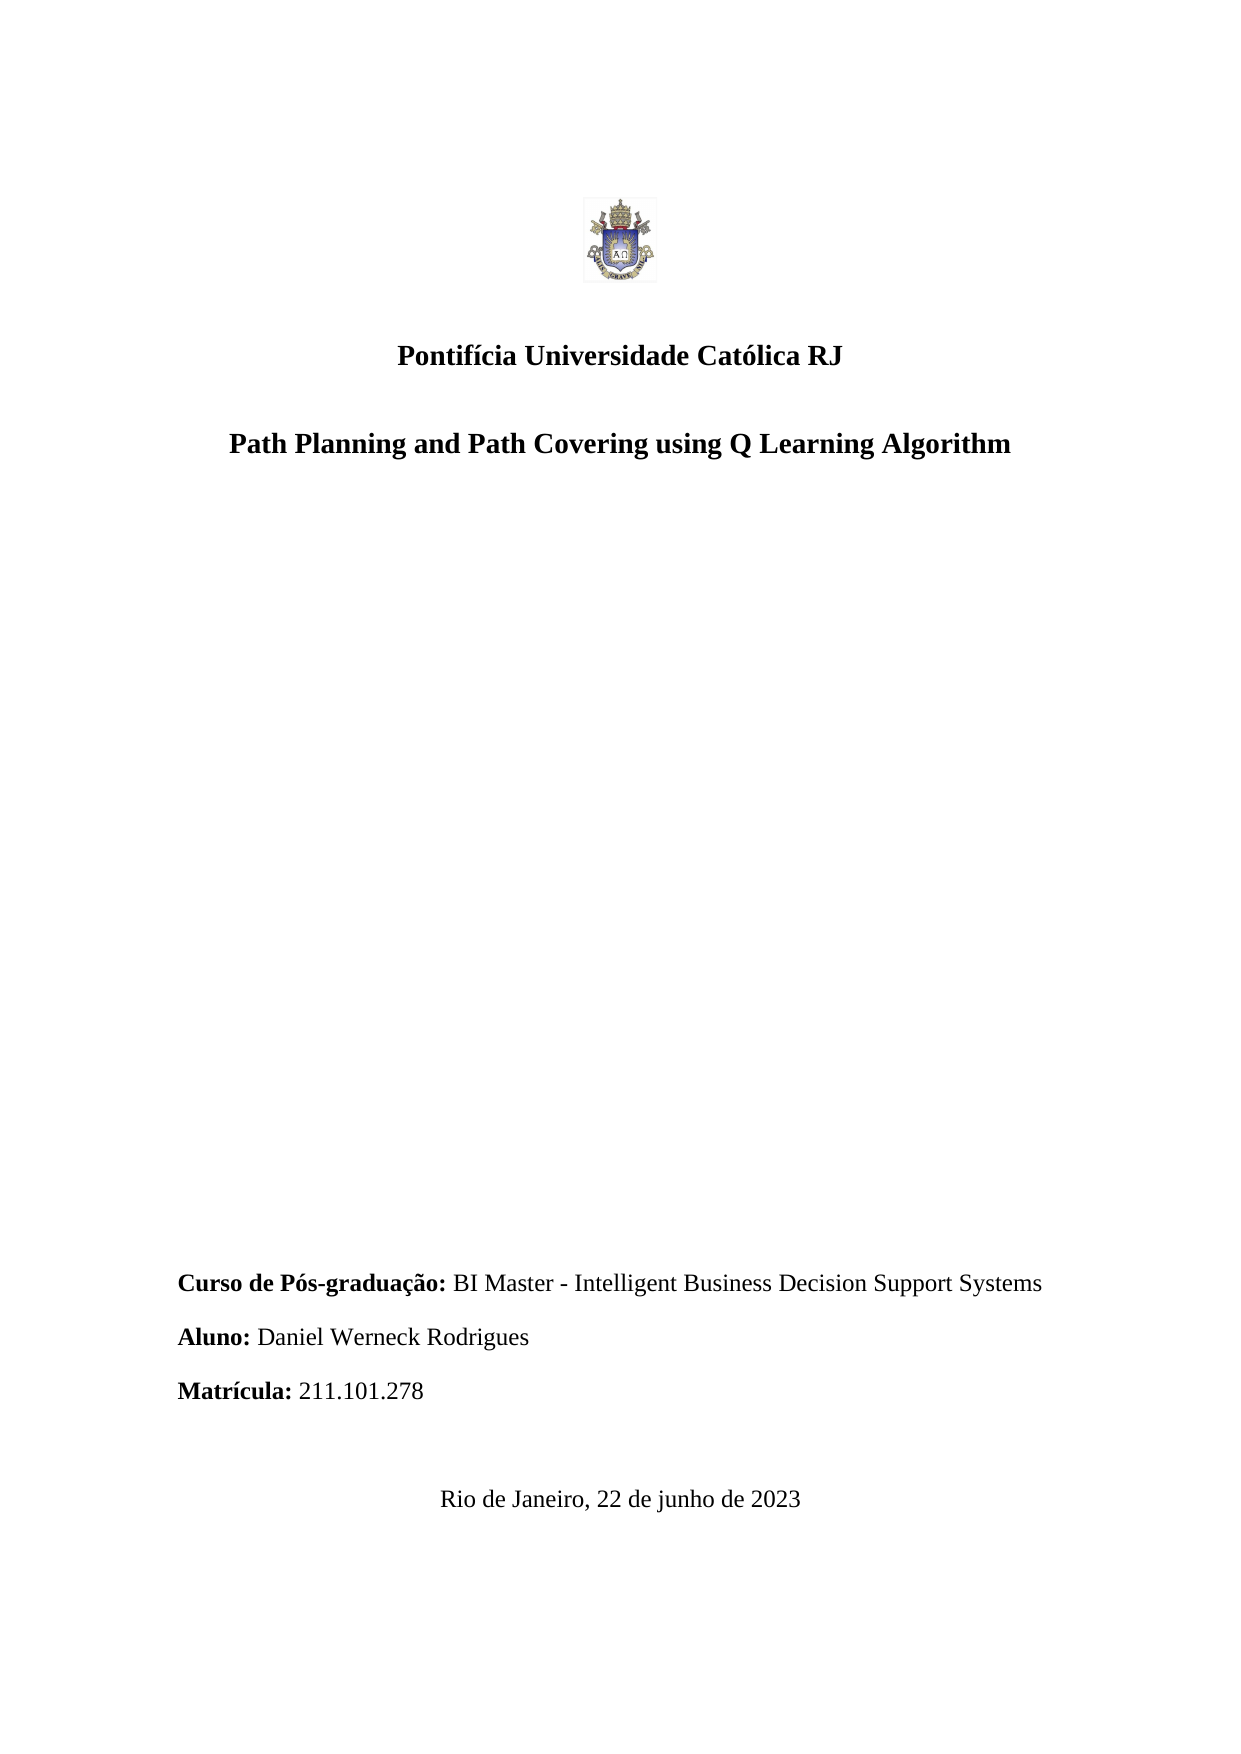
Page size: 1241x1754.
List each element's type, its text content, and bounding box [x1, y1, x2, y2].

subtitle Path Planning and Path Covering using Q Learning Algorithm [177, 426, 1063, 460]
picture [583, 197, 658, 283]
text Rio de Janeiro, 22 de junho de 2023 [177, 1484, 1063, 1512]
text Curso de Pós-graduação: BI Master - Intelligent Business Decision Support Systems [177, 1268, 1063, 1297]
text Aluno: Daniel Werneck Rodrigues [177, 1322, 1063, 1351]
subtitle Pontifícia Universidade Católica RJ [177, 338, 1063, 371]
text Matrícula: 211.101.278 [177, 1376, 1063, 1405]
